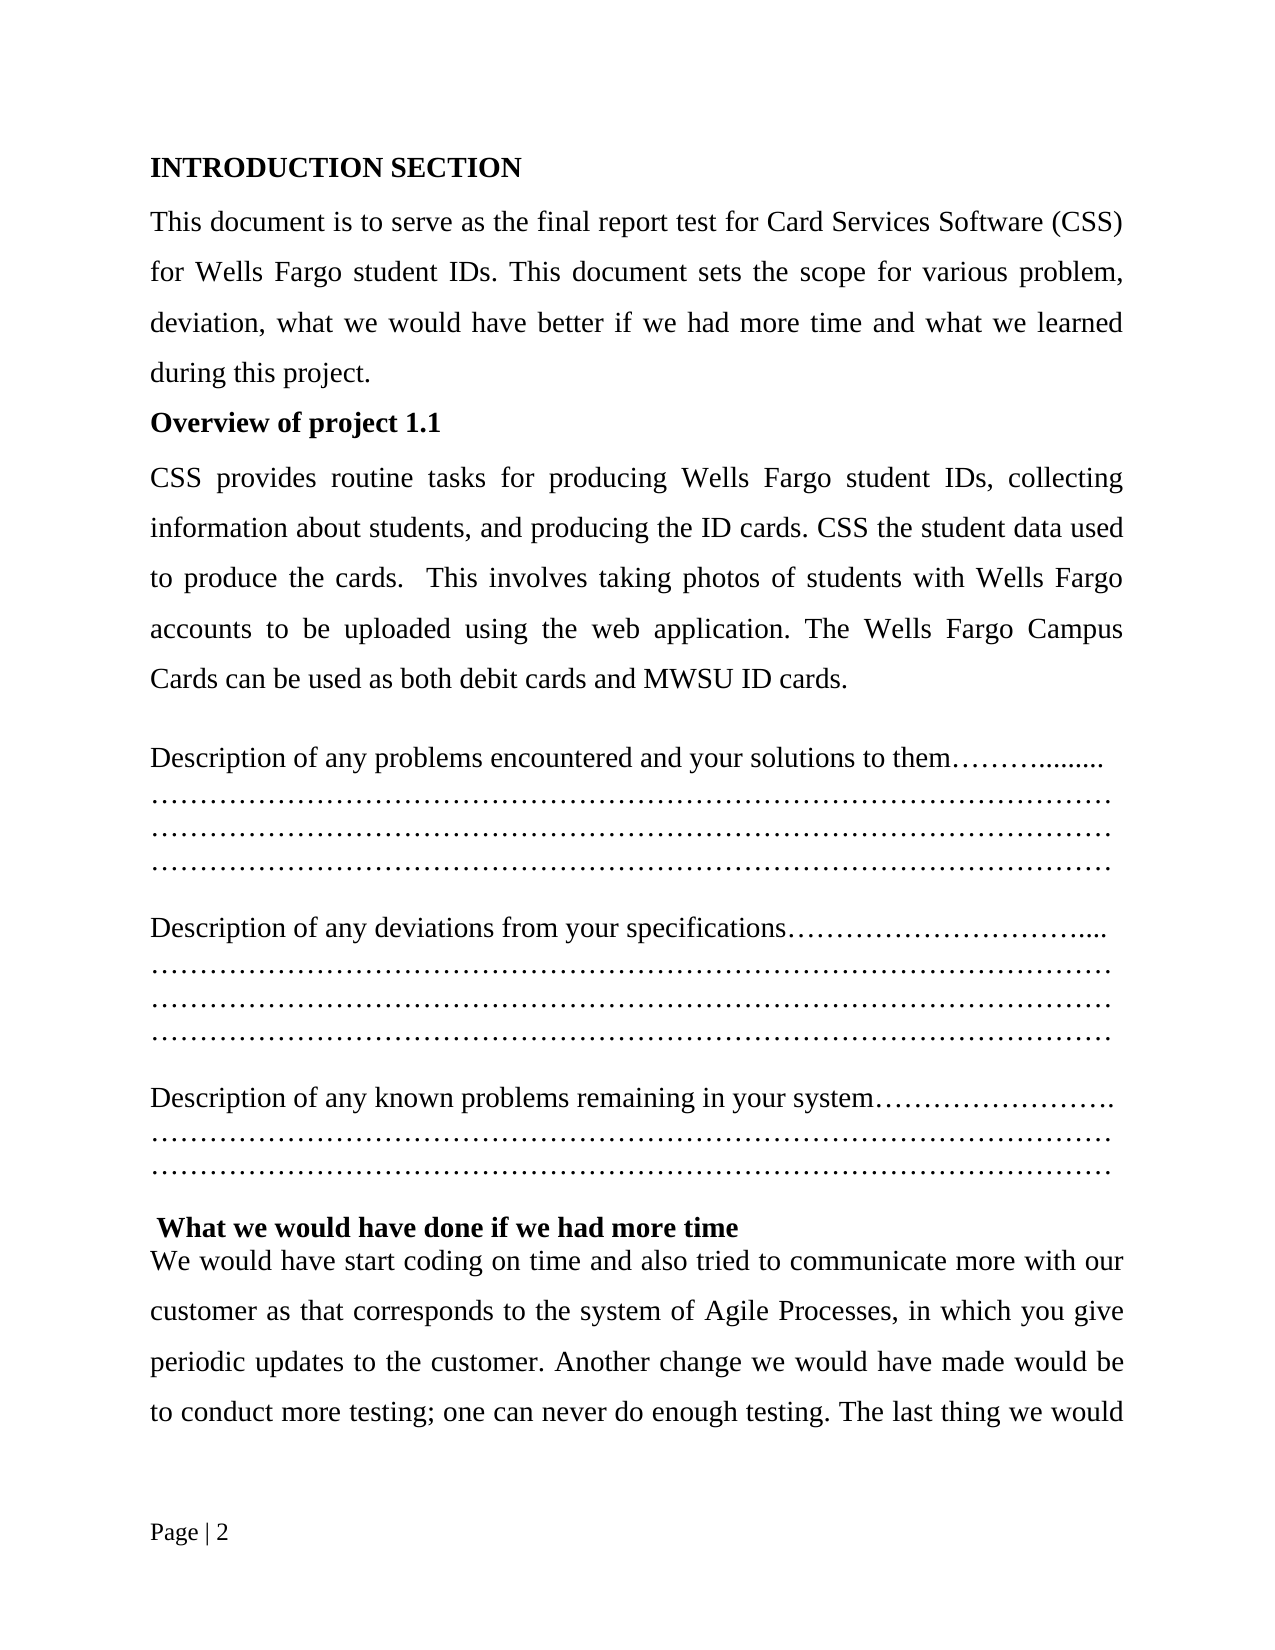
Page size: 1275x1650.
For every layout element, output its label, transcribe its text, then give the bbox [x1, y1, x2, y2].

text Description of any problems encountered and your solutions to them………......... [150, 740, 1125, 774]
text INTRODUCTION SECTION [150, 150, 1125, 183]
text ……………………………………………………………………………………………………………………………………………………………………………………………………………………………………………………………………… [150, 776, 1125, 877]
text ……………………………………………………………………………………………………………………………………………………………………………… [150, 1114, 1125, 1181]
text ……………………………………………………………………………………………………………………………………………………………………………………………………………………………………………………………………… [150, 946, 1125, 1047]
text Description of any known problems remaining in your system……………………. [150, 1080, 1125, 1114]
text Description of any deviations from your specifications………………………….... [150, 910, 1125, 944]
text Overview of project 1.1 [150, 406, 1125, 439]
text What we would have done if we had more time [150, 1210, 1125, 1243]
text This document is to serve as the final report test for Card Services Software (CSS) for Wells Fargo student IDs. This document sets the scope for various problem, deviation, what we would have better if we had more time and what we learned during this project. [150, 204, 1125, 389]
text CSS provides routine tasks for producing Wells Fargo student IDs, collecting information about students, and producing the ID cards. CSS the student data used to produce the cards. This involves taking photos of students with Wells Fargo accounts to be uploaded using the web application. The Wells Fargo Campus Cards can be used as both debit cards and MWSU ID cards. [150, 460, 1125, 694]
